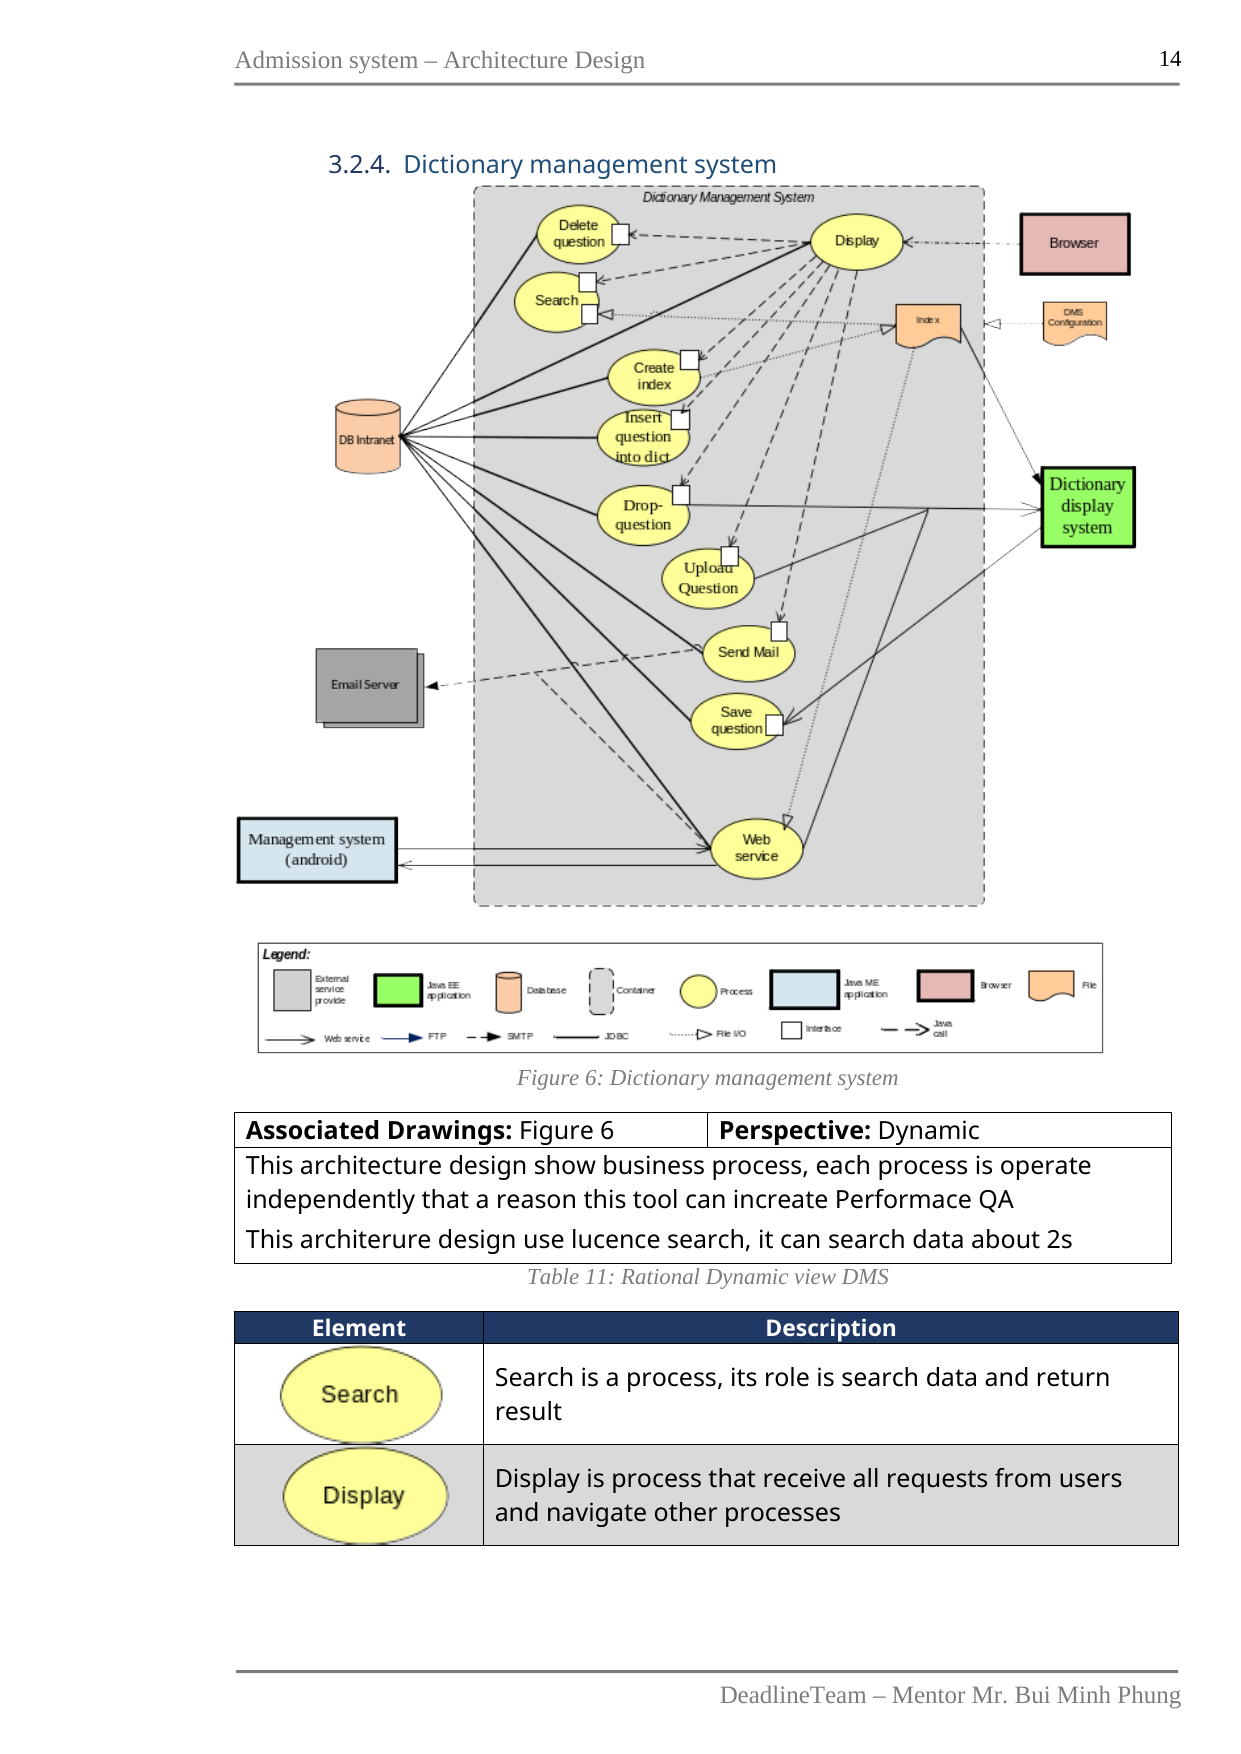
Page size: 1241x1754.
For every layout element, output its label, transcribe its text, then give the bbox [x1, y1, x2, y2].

table_cell Search is a process, its role is search data and return result [484, 1344, 1178, 1444]
text Figure 6: Dictionary management system [234, 1064, 1181, 1091]
table_cell Display is process that receive all requests from users and navigate other processes [484, 1445, 1178, 1545]
table_cell This architecture design show business process, each process is operate independently that a reason this tool can increate Performace QA This architerure design use lucence search, it can search data about 2s [235, 1148, 1171, 1262]
table_cell [235, 1344, 347, 1444]
table_cell [235, 1445, 351, 1545]
table_header Perspective: Dynamic [708, 1113, 1171, 1147]
table_cell [380, 1445, 483, 1545]
subtitle Dictionary management system [328, 146, 1181, 180]
table_cell [375, 1344, 483, 1444]
table_header Description [484, 1312, 1178, 1343]
text Table 11: Rational Dynamic view DMS [234, 1263, 1181, 1290]
table_header Element [235, 1312, 483, 1343]
table_header Associated Drawings: Figure 6 [235, 1113, 707, 1147]
